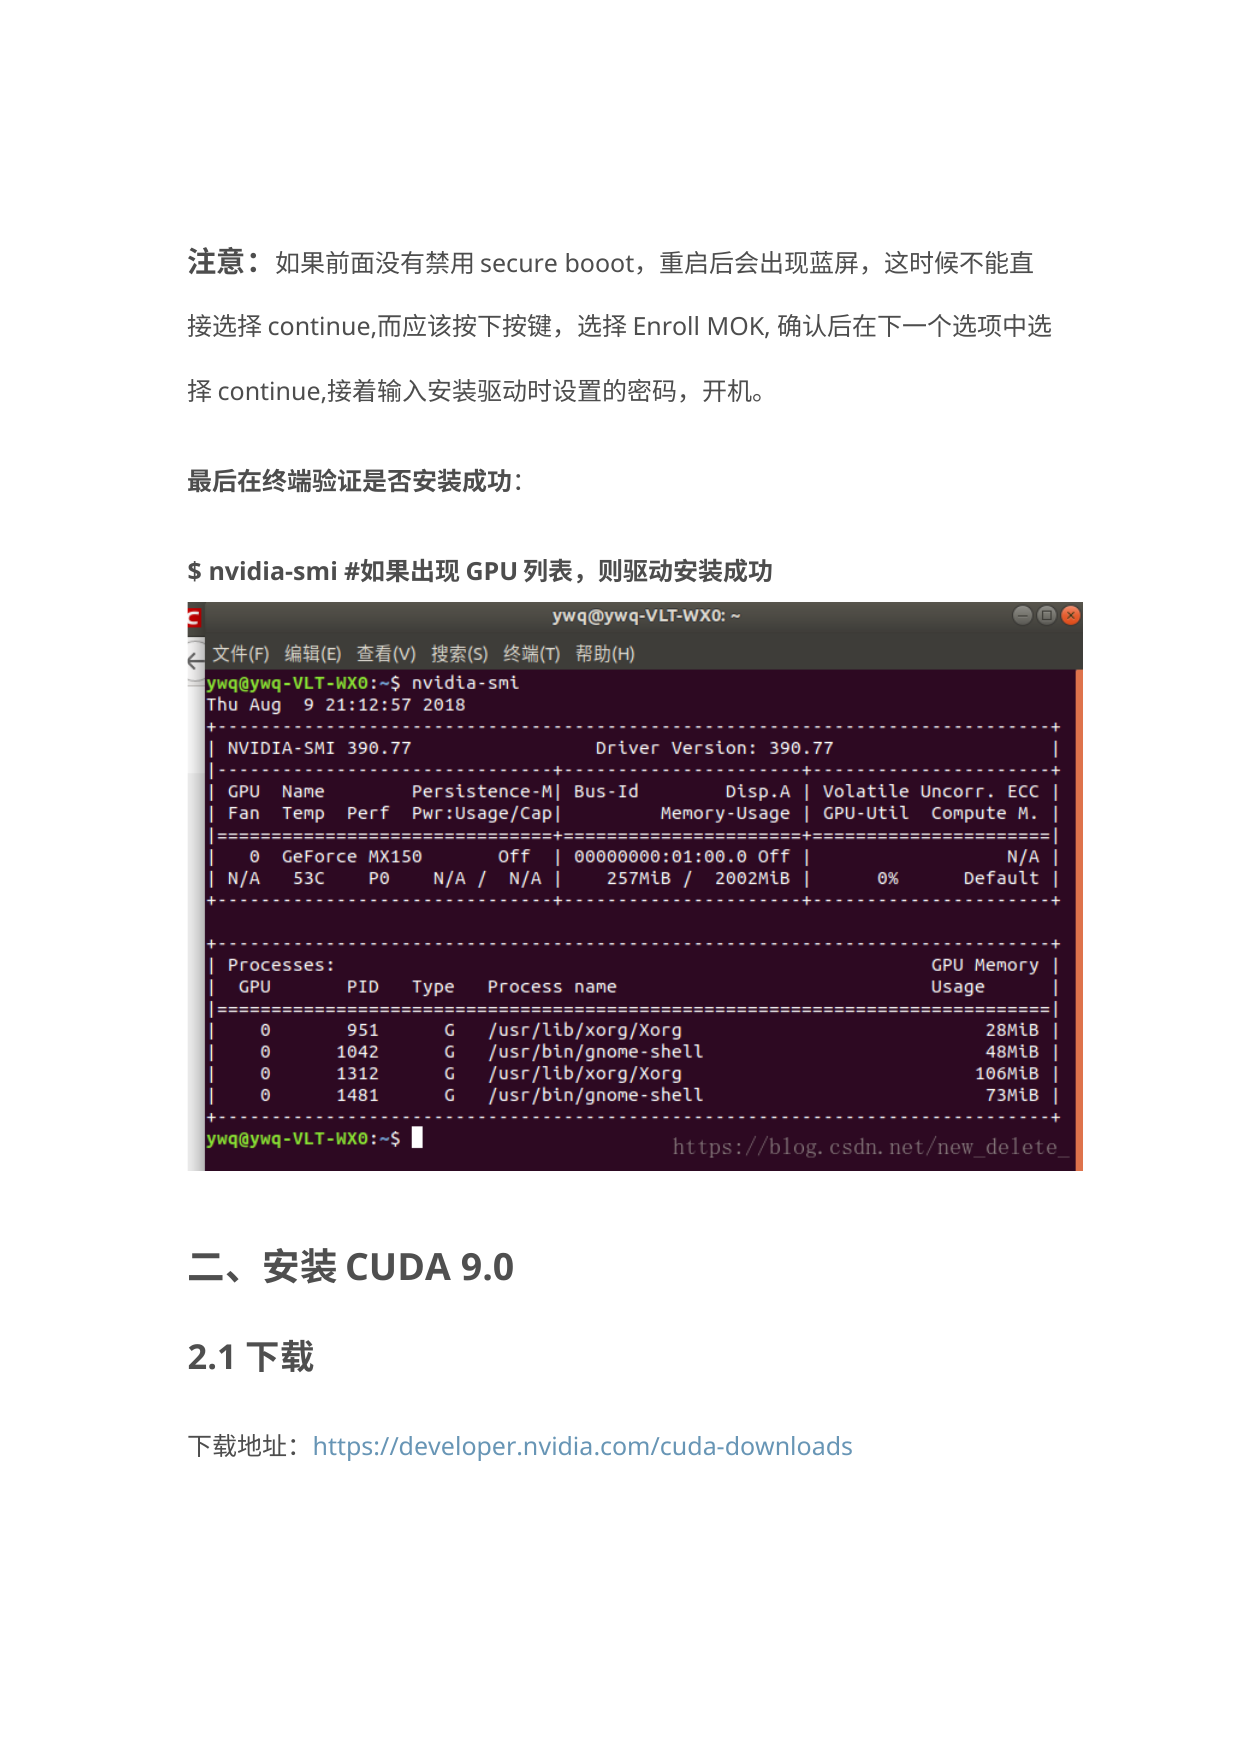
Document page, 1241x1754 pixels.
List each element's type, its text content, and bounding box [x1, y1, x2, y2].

text 注意：如果前面没有禁用secure booot，重启后会出现蓝屏，这时候不能直接选择continue,而应该按下按键，选择Enroll MOK, 确认后在下一个选项中选择continue,接着输入安装驱动时设置的密码，开机。 [187, 227, 1053, 422]
text 下载地址：https://developer.nvidia.com/cuda-downloads [187, 1412, 1053, 1477]
picture [187, 602, 1083, 1171]
list $ nvidia-smi #如果出现GPU列表，则驱动安装成功 [187, 537, 1053, 602]
text 最后在终端验证是否安装成功： [187, 447, 1053, 512]
subtitle 二、安装CUDA 9.0 [187, 1232, 1053, 1297]
subtitle 2.1 下载 [187, 1322, 1053, 1387]
